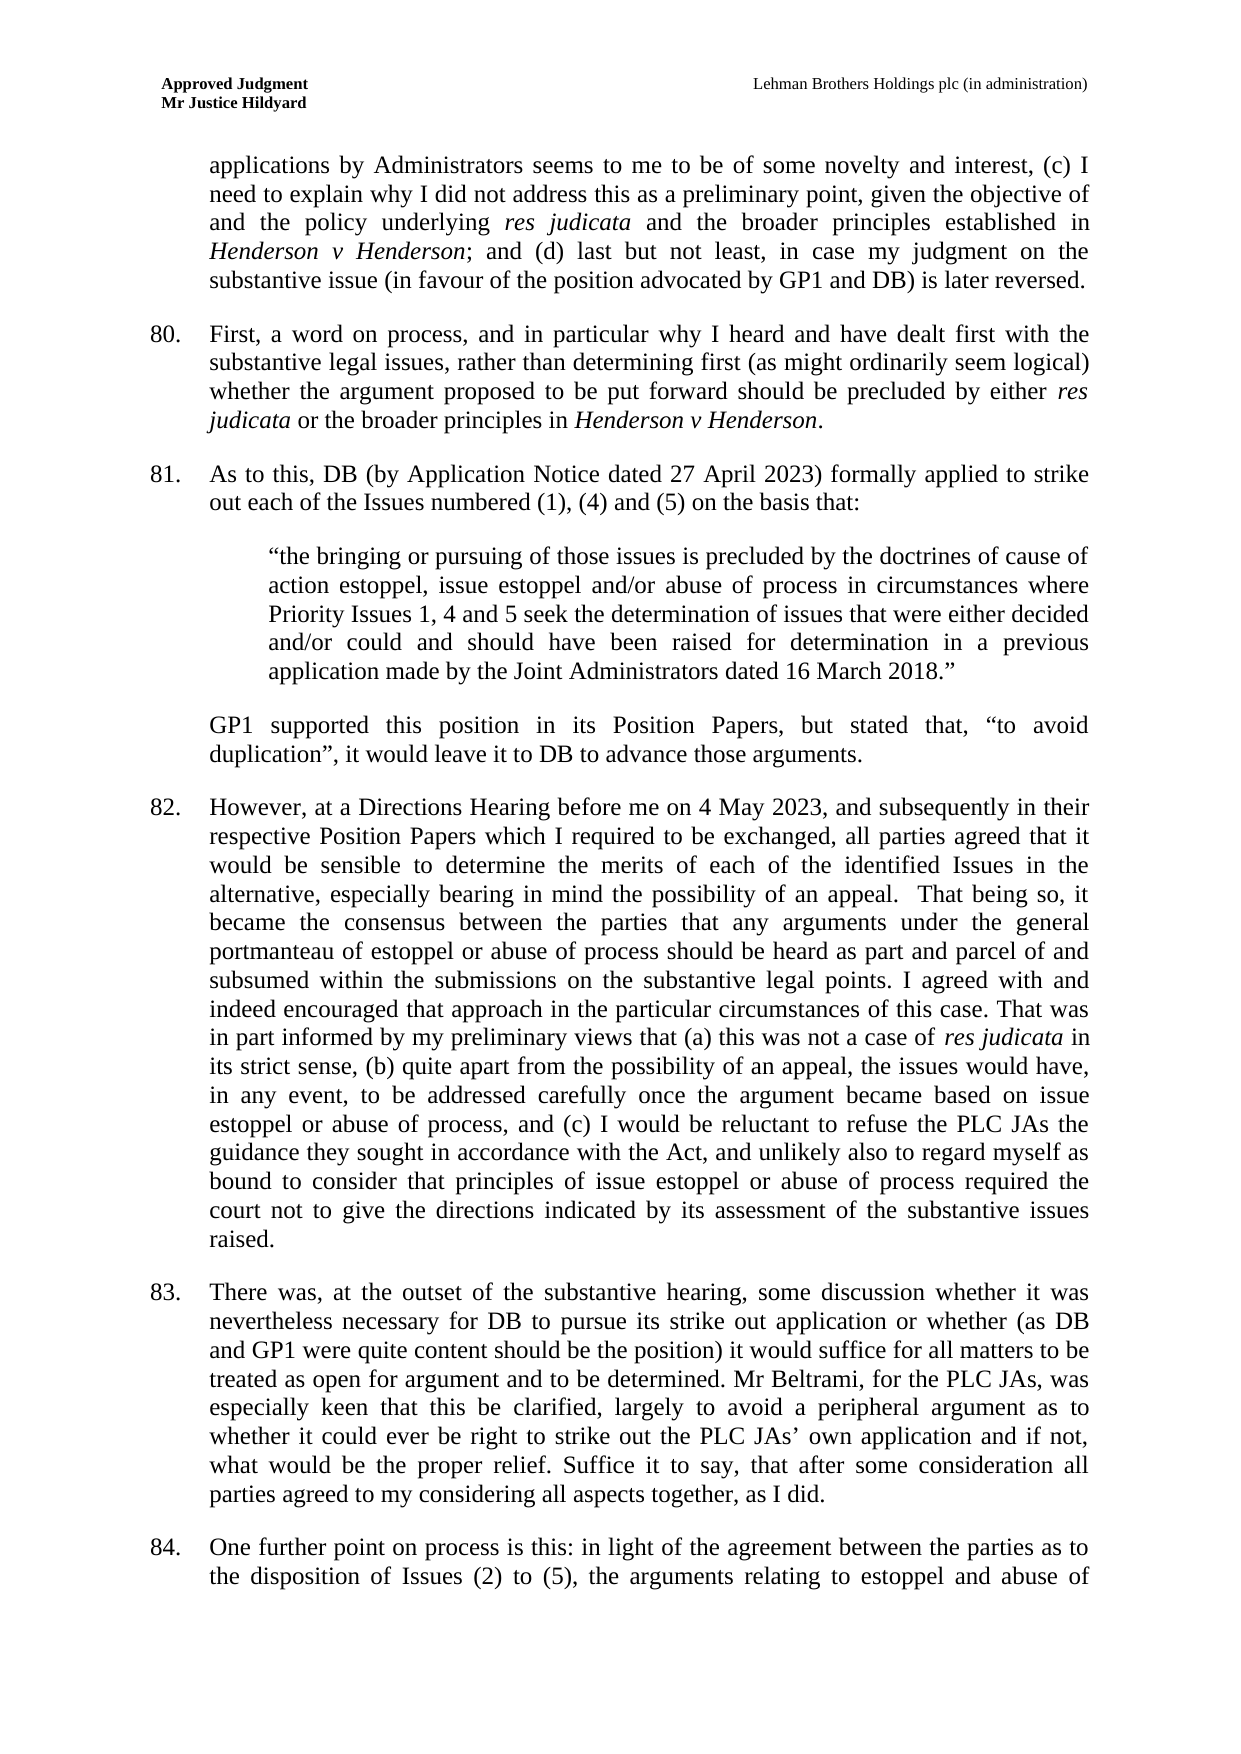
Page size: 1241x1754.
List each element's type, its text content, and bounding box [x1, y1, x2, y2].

text As to this, DB (by Application Notice dated 27 April 2023) formally applied to strike out each of the Issues numbered (1), (4) and (5) on the basis that: [150, 459, 1090, 516]
list GP1 supported this position in its Position Papers, but stated that, “to avoid duplication”, it would leave it to DB to advance those arguments. [209, 710, 1090, 767]
text There was, at the outset of the substantive hearing, some discussion whether it was nevertheless necessary for DB to pursue its strike out application or whether (as DB and GP1 were quite content should be the position) it would suffice for all matters to be treated as open for argument and to be determined. Mr Beltrami, for the PLC JAs, was especially keen that this be clarified, largely to avoid a peripheral argument as to whether it could ever be right to strike out the PLC JAs’ own application and if not, what would be the proper relief. Suffice it to say, that after some consideration all parties agreed to my considering all aspects together, as I did. [150, 1277, 1090, 1507]
text However, at a Directions Hearing before me on 4 May 2023, and subsequently in their respective Position Papers which I required to be exchanged, all parties agreed that it would be sensible to determine the merits of each of the identified Issues in the alternative, especially bearing in mind the possibility of an appeal. That being so, it became the consensus between the parties that any arguments under the general portmanteau of estoppel or abuse of process should be heard as part and parcel of and subsumed within the submissions on the substantive legal points. I agreed with and indeed encouraged that approach in the particular circumstances of this case. That was in part informed by my preliminary views that (a) this was not a case of res judicata in its strict sense, (b) quite apart from the possibility of an appeal, the issues would have, in any event, to be addressed carefully once the argument became based on issue estoppel or abuse of process, and (c) I would be reluctant to refuse the PLC JAs the guidance they sought in accordance with the Act, and unlikely also to regard myself as bound to consider that principles of issue estoppel or abuse of process required the court not to give the directions indicated by its assessment of the substantive issues raised. [150, 792, 1090, 1252]
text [150, 150, 1090, 294]
list “the bringing or pursuing of those issues is precluded by the doctrines of cause of action estoppel, issue estoppel and/or abuse of process in circumstances where Priority Issues 1, 4 and 5 seek the determination of issues that were either decided and/or could and should have been raised for determination in a previous application made by the Joint Administrators dated 16 March 2018.” [268, 541, 1090, 685]
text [150, 1532, 1090, 1590]
text First, a word on process, and in particular why I heard and have dealt first with the substantive legal issues, rather than determining first (as might ordinarily seem logical) whether the argument proposed to be put forward should be precluded by either res judicata or the broader principles in Henderson v Henderson. [150, 319, 1090, 434]
